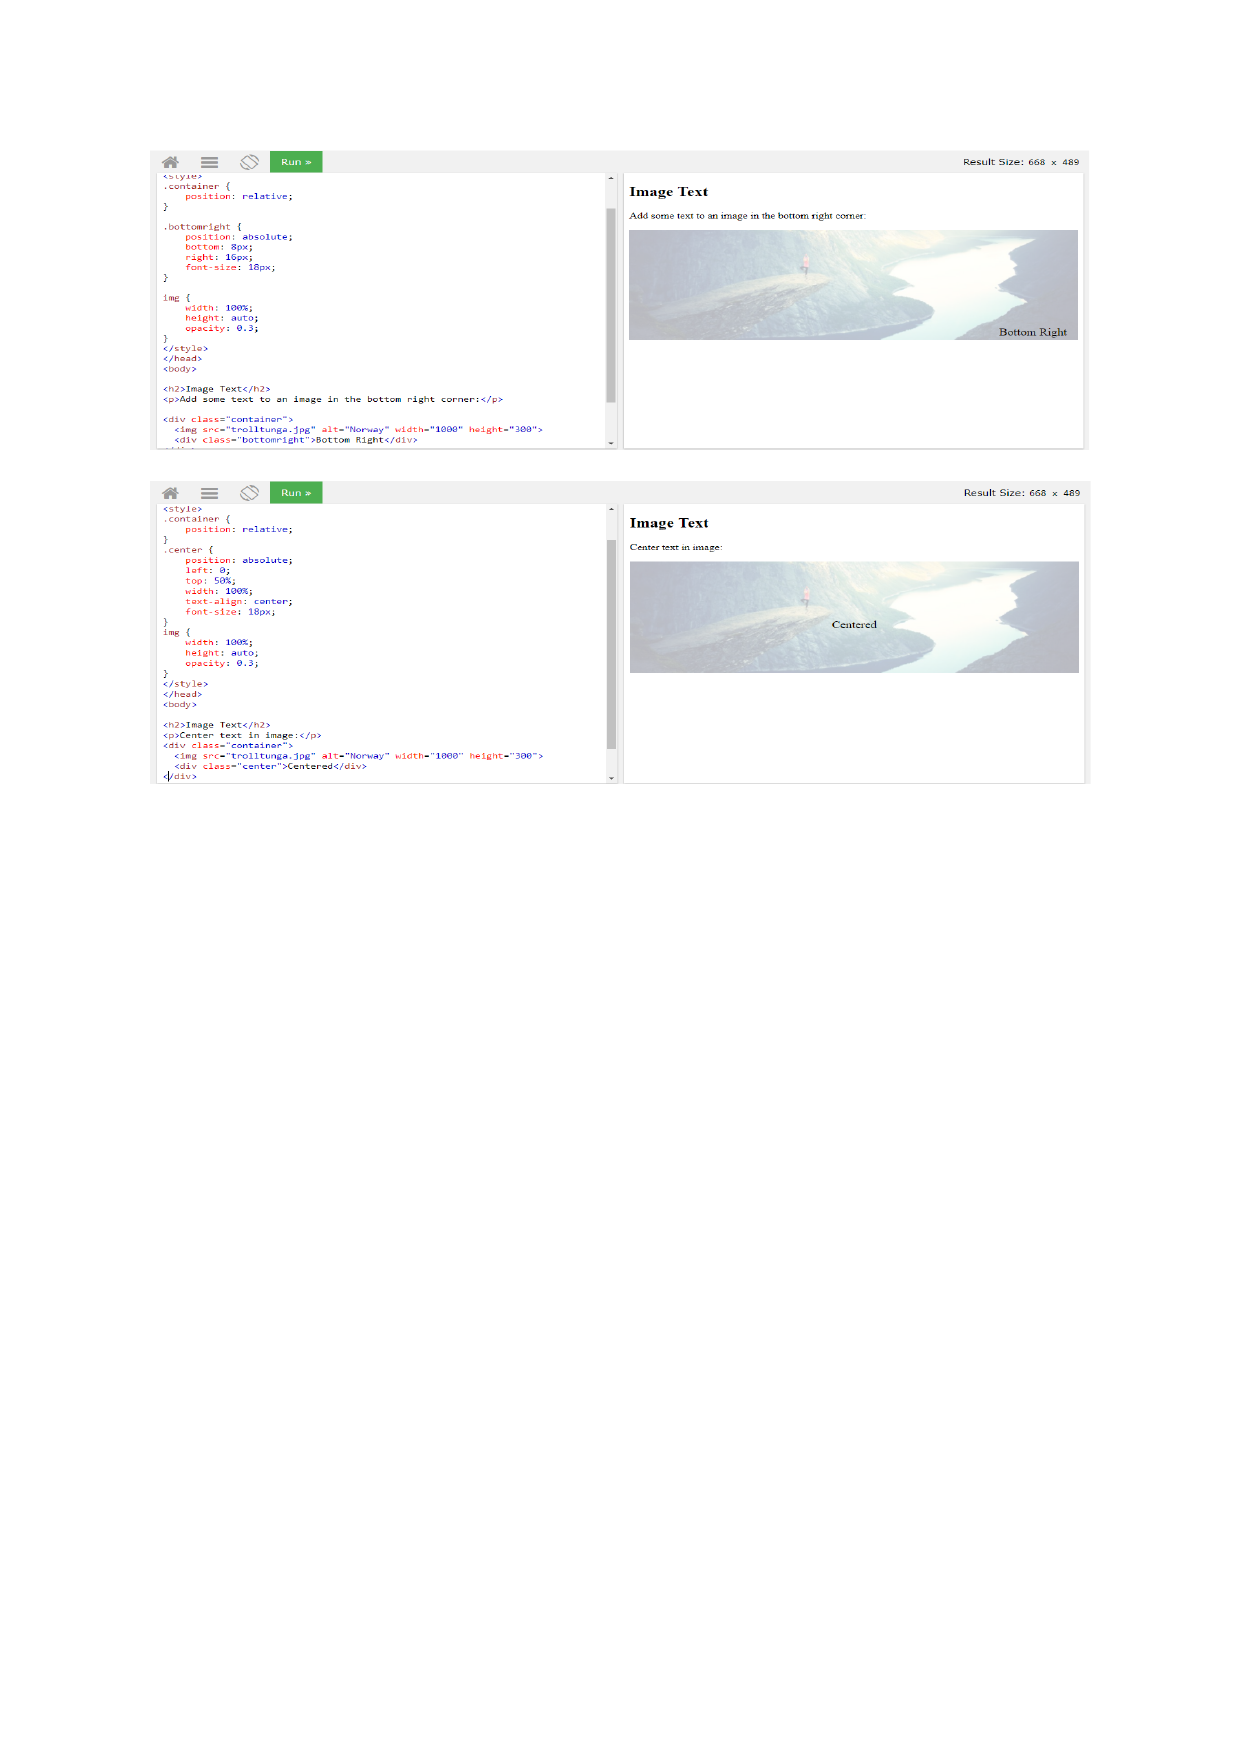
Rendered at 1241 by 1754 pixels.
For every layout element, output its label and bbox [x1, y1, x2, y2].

picture [150, 479, 1091, 784]
picture [150, 150, 1090, 450]
